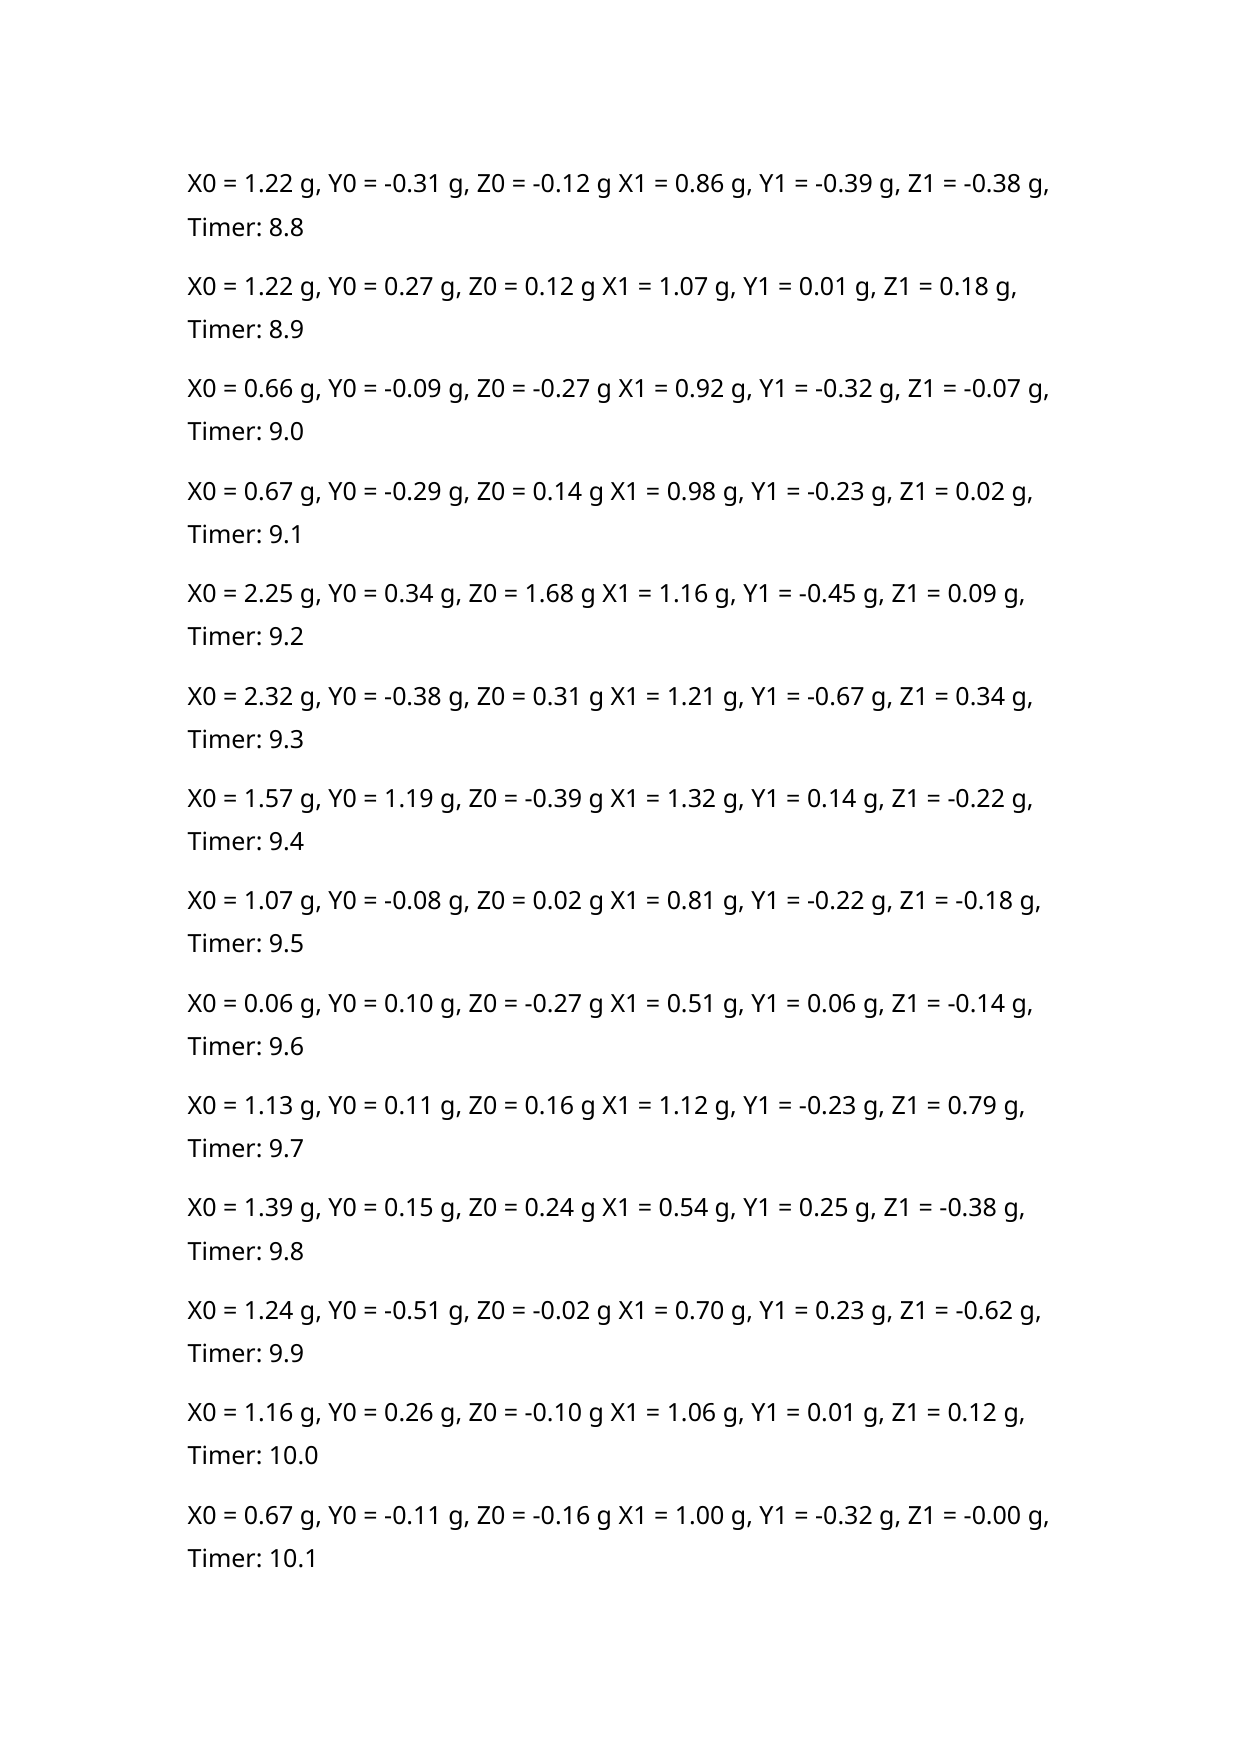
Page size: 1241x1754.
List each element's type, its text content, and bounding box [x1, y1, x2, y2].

text X0 = 0.06 g, Y0 = 0.10 g, Z0 = -0.27 g X1 = 0.51 g, Y1 = 0.06 g, Z1 = -0.14 g, Timer: 9.6 [187, 984, 1053, 1064]
text X0 = 0.67 g, Y0 = -0.29 g, Z0 = 0.14 g X1 = 0.98 g, Y1 = -0.23 g, Z1 = 0.02 g, Timer: 9.1 [187, 472, 1053, 552]
text X0 = 0.67 g, Y0 = -0.11 g, Z0 = -0.16 g X1 = 1.00 g, Y1 = -0.32 g, Z1 = -0.00 g, Timer: 10.1 [187, 1496, 1053, 1576]
text X0 = 1.22 g, Y0 = -0.31 g, Z0 = -0.12 g X1 = 0.86 g, Y1 = -0.39 g, Z1 = -0.38 g, Timer: 8.8 [187, 164, 1053, 245]
text X0 = 1.24 g, Y0 = -0.51 g, Z0 = -0.02 g X1 = 0.70 g, Y1 = 0.23 g, Z1 = -0.62 g, Timer: 9.9 [187, 1291, 1053, 1371]
text X0 = 2.32 g, Y0 = -0.38 g, Z0 = 0.31 g X1 = 1.21 g, Y1 = -0.67 g, Z1 = 0.34 g, Timer: 9.3 [187, 676, 1053, 757]
text X0 = 1.57 g, Y0 = 1.19 g, Z0 = -0.39 g X1 = 1.32 g, Y1 = 0.14 g, Z1 = -0.22 g, Timer: 9.4 [187, 779, 1053, 859]
text X0 = 0.66 g, Y0 = -0.09 g, Z0 = -0.27 g X1 = 0.92 g, Y1 = -0.32 g, Z1 = -0.07 g, Timer: 9.0 [187, 369, 1053, 450]
text X0 = 1.22 g, Y0 = 0.27 g, Z0 = 0.12 g X1 = 1.07 g, Y1 = 0.01 g, Z1 = 0.18 g, Timer: 8.9 [187, 267, 1053, 347]
text X0 = 1.07 g, Y0 = -0.08 g, Z0 = 0.02 g X1 = 0.81 g, Y1 = -0.22 g, Z1 = -0.18 g, Timer: 9.5 [187, 881, 1053, 962]
text X0 = 1.16 g, Y0 = 0.26 g, Z0 = -0.10 g X1 = 1.06 g, Y1 = 0.01 g, Z1 = 0.12 g, Timer: 10.0 [187, 1393, 1053, 1474]
text X0 = 1.39 g, Y0 = 0.15 g, Z0 = 0.24 g X1 = 0.54 g, Y1 = 0.25 g, Z1 = -0.38 g, Timer: 9.8 [187, 1188, 1053, 1269]
text X0 = 2.25 g, Y0 = 0.34 g, Z0 = 1.68 g X1 = 1.16 g, Y1 = -0.45 g, Z1 = 0.09 g, Timer: 9.2 [187, 574, 1053, 655]
text X0 = 1.13 g, Y0 = 0.11 g, Z0 = 0.16 g X1 = 1.12 g, Y1 = -0.23 g, Z1 = 0.79 g, Timer: 9.7 [187, 1086, 1053, 1167]
